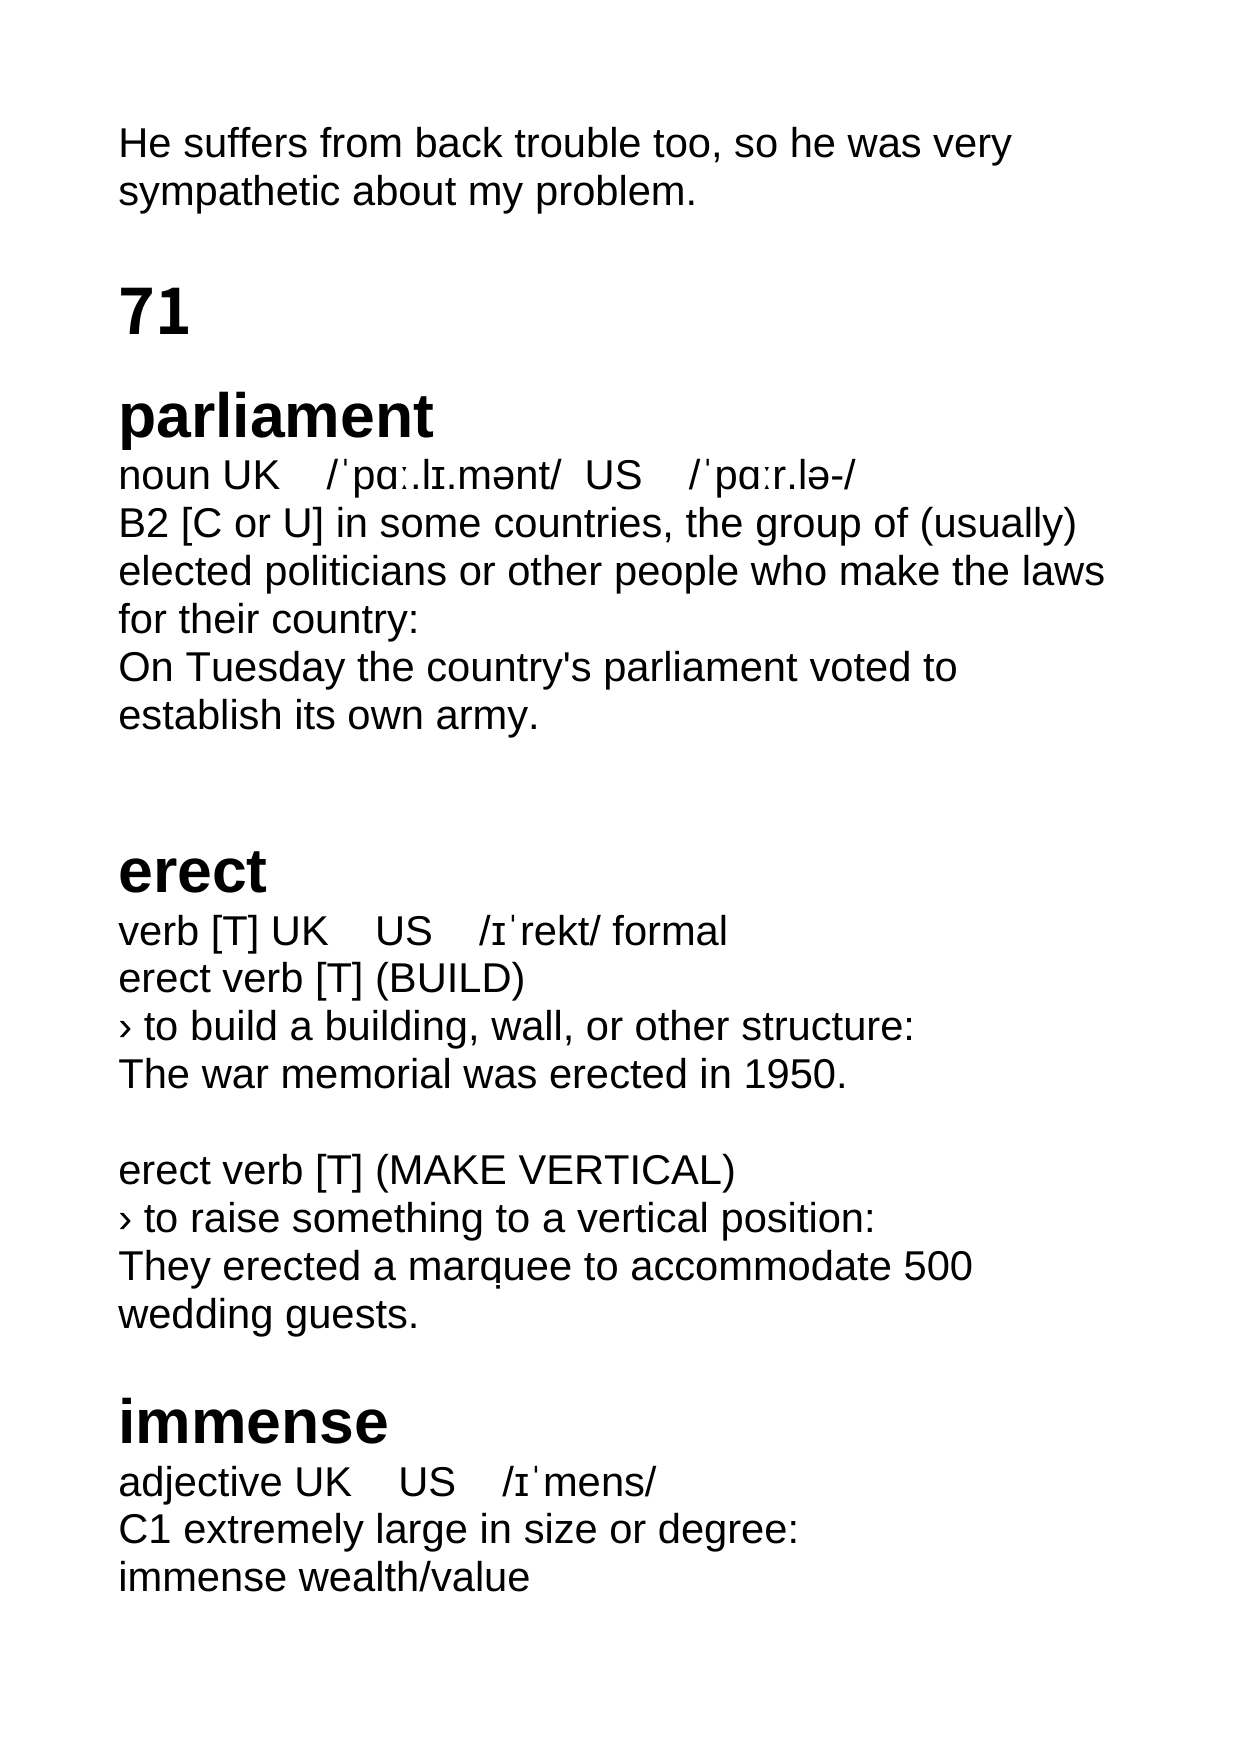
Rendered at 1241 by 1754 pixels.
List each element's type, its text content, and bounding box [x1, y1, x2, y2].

title 71 [118, 262, 1122, 352]
text › to ​raise something to a ​vertical ​position: [118, 1193, 1122, 1241]
text immense ​wealth/​value [118, 1553, 1122, 1601]
text › to ​build a ​building, ​wall, or other ​structure: [118, 1002, 1122, 1049]
text noun UK /ˈpɑː.lɪ.mənt/ US /ˈpɑːr.lə-/ [118, 451, 1122, 498]
text adjective UK US /ɪˈmens/ [118, 1457, 1122, 1505]
title immense [118, 1385, 1122, 1457]
text He ​suffers from back ​trouble too, so he was very sympathetic about my ​problem. [118, 118, 1122, 214]
text B2 [C or U] in some ​countries, the ​group of (usually) ​elected ​politicians or other ​people who make the ​laws for ​their ​country: [118, 498, 1122, 642]
text erect verb [T] (BUILD) [118, 954, 1122, 1002]
text verb [T] UK US /ɪˈrekt/ formal [118, 906, 1122, 954]
text The ​war ​memorial was erected in 1950. [118, 1049, 1122, 1097]
text They erected a ​marquee to ​accommodate 500 ​wedding ​guests. [118, 1241, 1122, 1337]
text erect verb [T] (MAKE VERTICAL) [118, 1145, 1122, 1193]
text On ​Tuesday the country's parliament ​voted to ​establish ​its own ​army. [118, 642, 1122, 738]
title erect [118, 834, 1122, 906]
text C1 ​extremely ​large in ​size or ​degree: [118, 1505, 1122, 1553]
title parliament [118, 379, 1122, 451]
